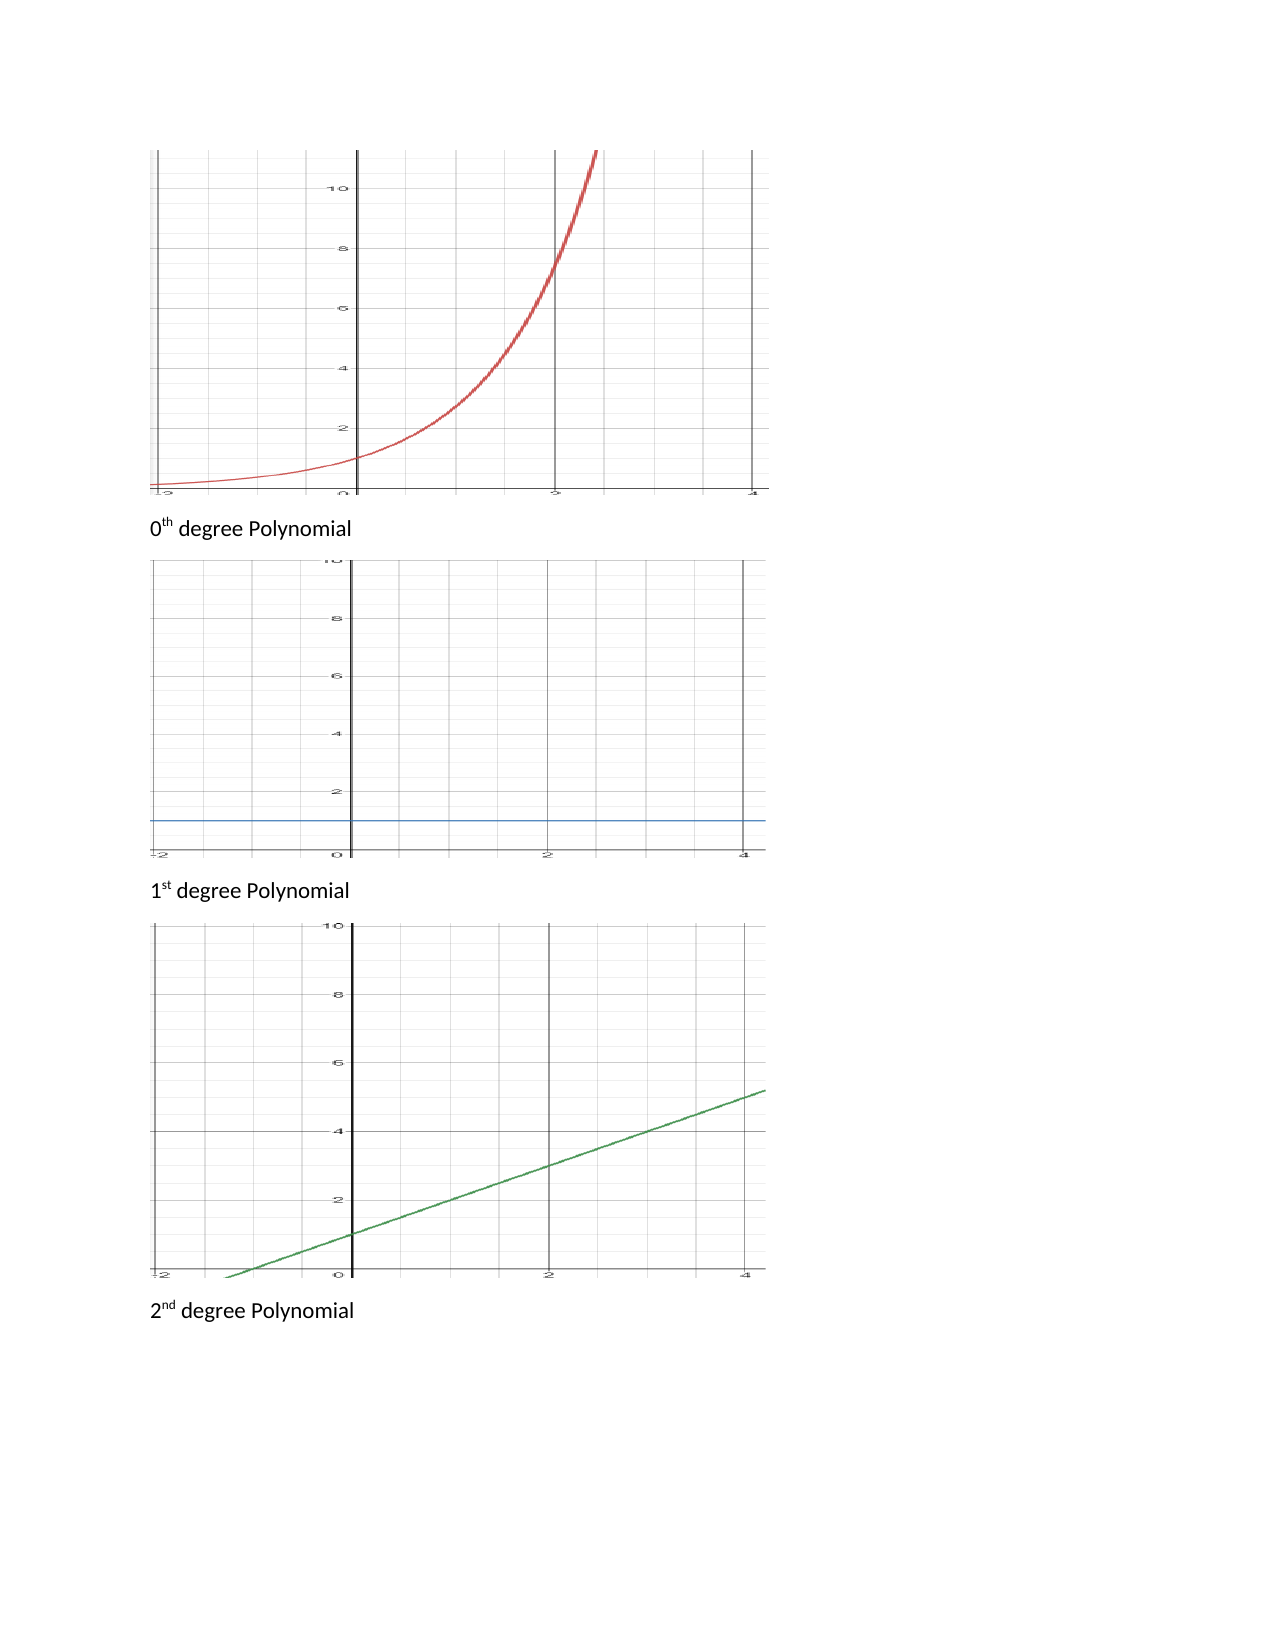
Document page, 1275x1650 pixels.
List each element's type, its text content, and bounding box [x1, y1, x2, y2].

text 0th degree Polynomial [150, 514, 1125, 542]
text 1st degree Polynomial [150, 876, 1125, 904]
text 2nd degree Polynomial [150, 1297, 1125, 1325]
picture [150, 560, 766, 858]
picture [150, 150, 769, 495]
picture [150, 923, 766, 1278]
